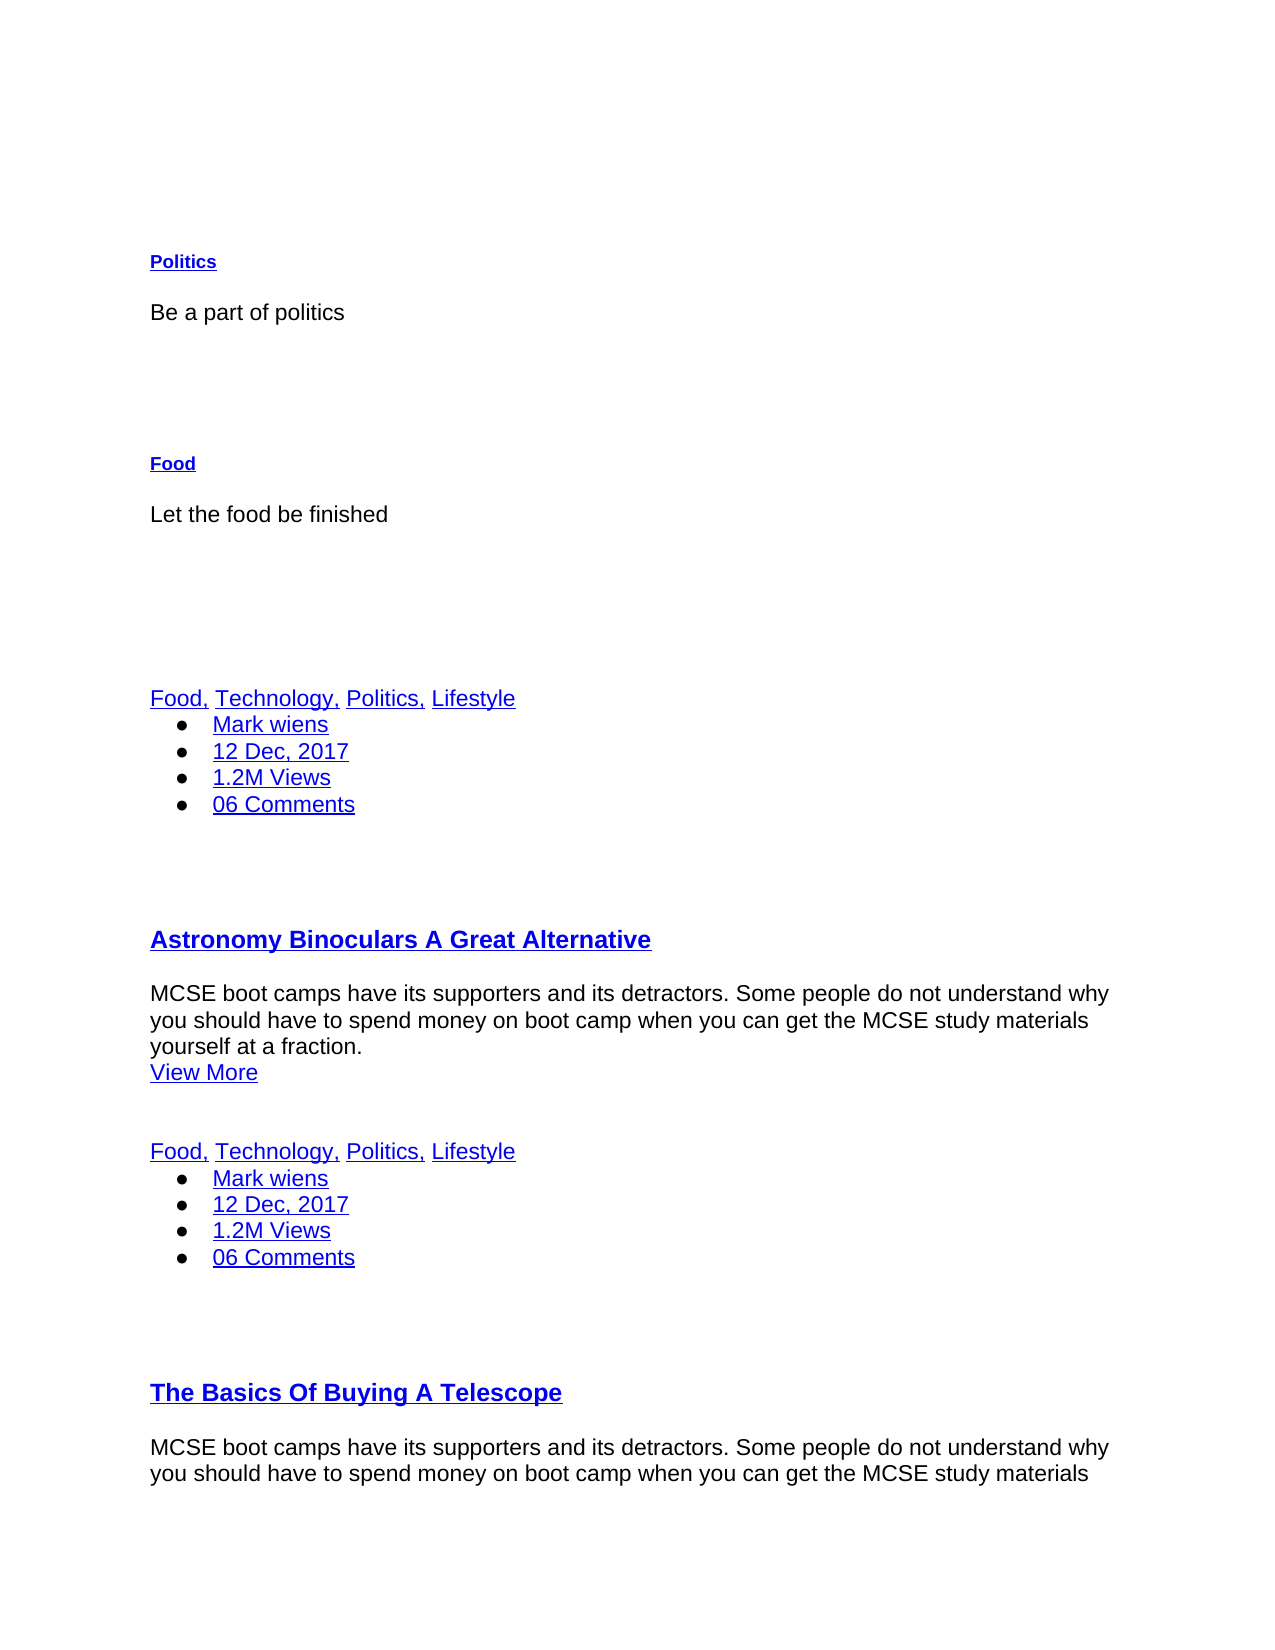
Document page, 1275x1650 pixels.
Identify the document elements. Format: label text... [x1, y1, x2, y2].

list Mark wiens [175, 711, 1125, 738]
text Let the food be finished [150, 501, 1125, 527]
list 06 Comments [175, 791, 1125, 817]
list Mark wiens [175, 1165, 1125, 1191]
text Food, Technology, Politics, Lifestyle [150, 1138, 1125, 1165]
text Food, Technology, Politics, Lifestyle [150, 685, 1125, 711]
list 1.2M Views [175, 1217, 1125, 1244]
list 06 Comments [175, 1244, 1125, 1270]
list 1.2M Views [175, 764, 1125, 791]
text Astronomy Binoculars A Great Alternative [150, 925, 1125, 954]
text Food [150, 452, 1125, 474]
text The Basics Of Buying A Telescope [150, 1378, 1125, 1407]
text View More [150, 1059, 1125, 1086]
text Be a part of politics [150, 299, 1125, 325]
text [150, 1433, 1125, 1486]
text Politics [150, 251, 1125, 272]
list 12 Dec, 2017 [175, 738, 1125, 764]
list 12 Dec, 2017 [175, 1191, 1125, 1217]
